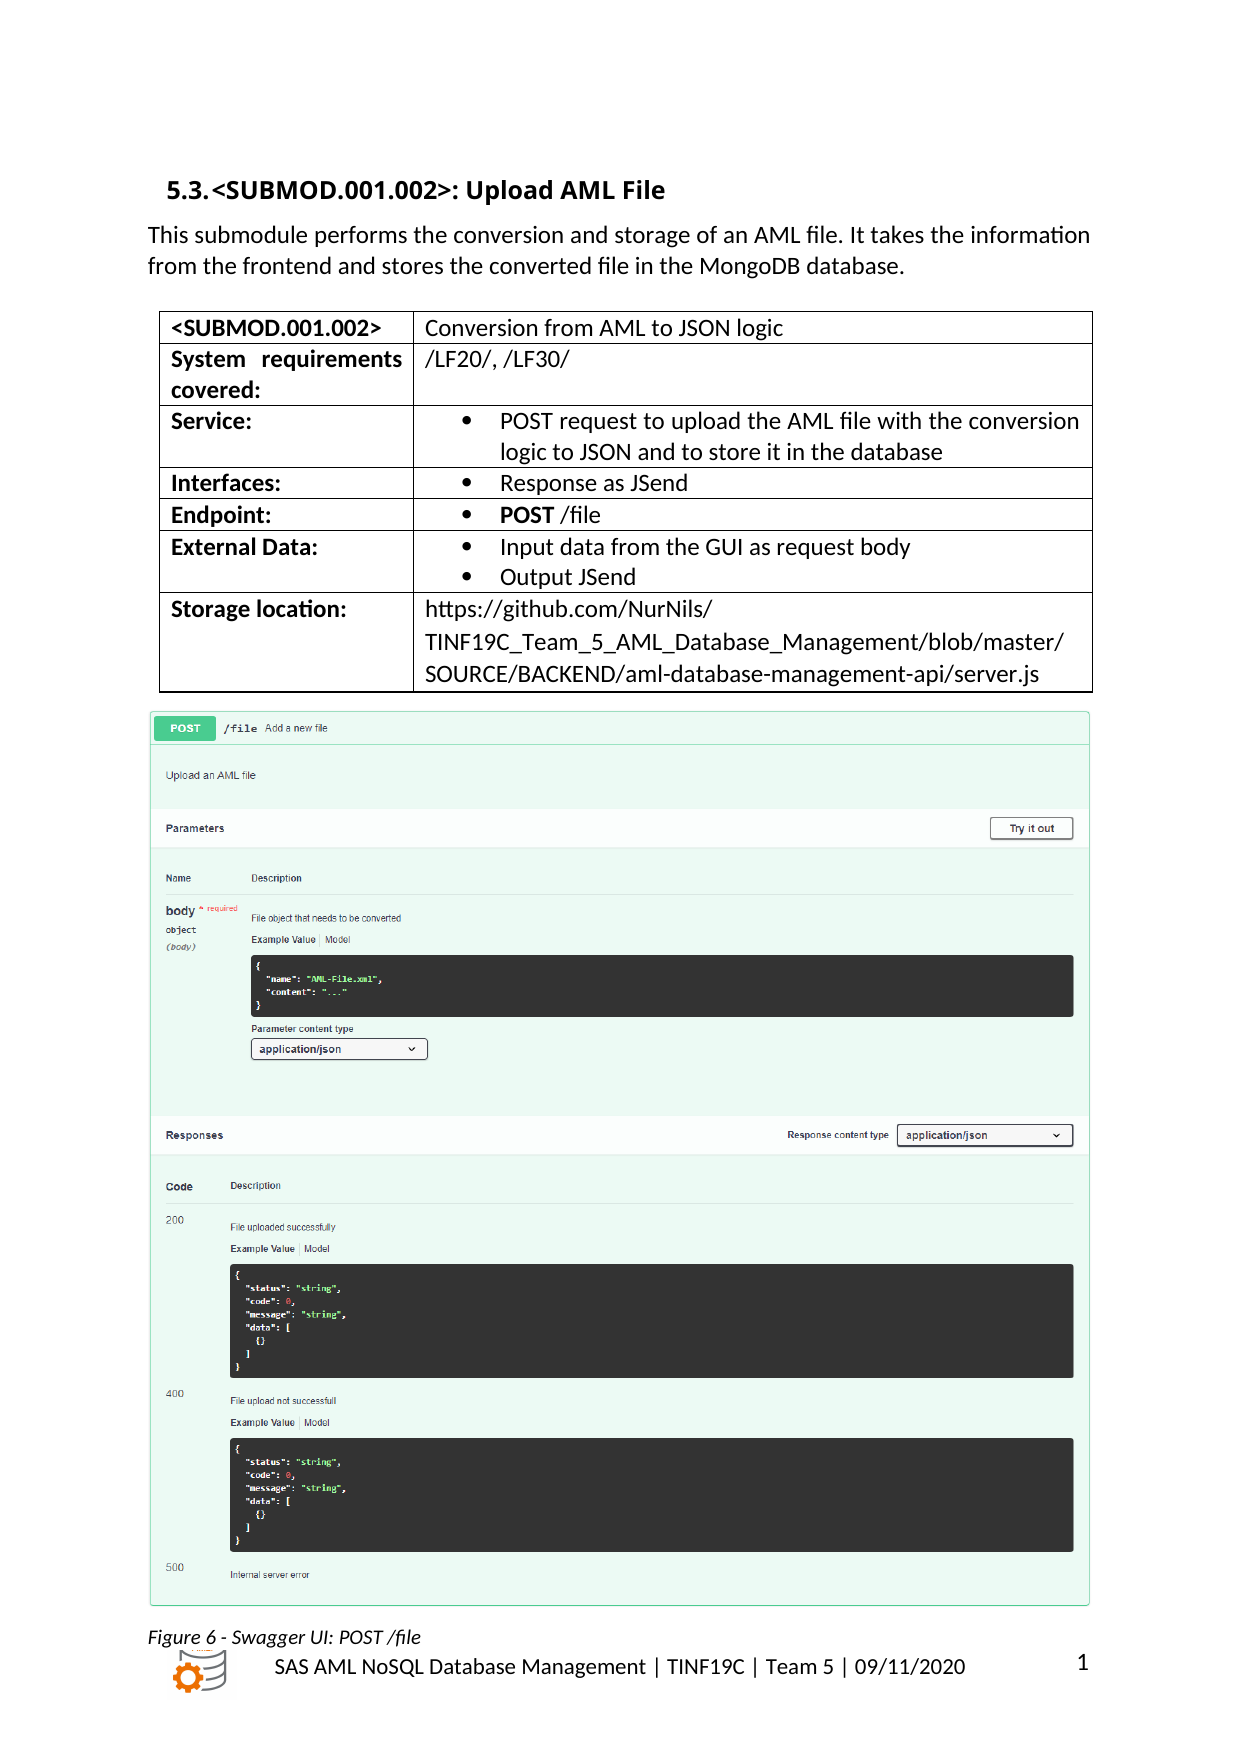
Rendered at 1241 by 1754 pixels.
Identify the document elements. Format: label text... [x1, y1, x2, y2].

table_cell Input data from the GUI as request body Output JSend [414, 531, 1092, 592]
picture [147, 708, 1093, 1610]
table_cell POST request to upload the AML file with the conversion logic to JSON and to store it in the database [414, 406, 1092, 467]
table_cell Service: [160, 406, 413, 467]
table_header <SUBMOD.001.002> [160, 312, 413, 342]
table_cell System requirements covered: [160, 344, 413, 404]
table_cell POST /file [414, 499, 1092, 530]
text This submodule performs the conversion and storage of an AML file. It takes the information from the frontend and stores the converted file in the MongoDB database. [148, 219, 1092, 280]
subtitle <SUBMOD.001.002>: Upload AML File [166, 173, 1092, 207]
picture [167, 1650, 238, 1700]
table_header Conversion from AML to JSON logic [414, 312, 1092, 342]
table_cell Endpoint: [160, 499, 413, 530]
table_cell /LF20/, /LF30/ [414, 344, 1092, 404]
table_cell Response as JSend [414, 468, 1092, 498]
table_cell Interfaces: [160, 468, 413, 498]
table_cell https://github.com/NurNils/TINF19C_Team_5_AML_Database_Management/blob/master/SOURCE/BACKEND/aml-database-management-api/server.js [414, 593, 1092, 691]
table_cell External Data: [160, 531, 413, 592]
table_cell Storage location: [160, 593, 413, 691]
